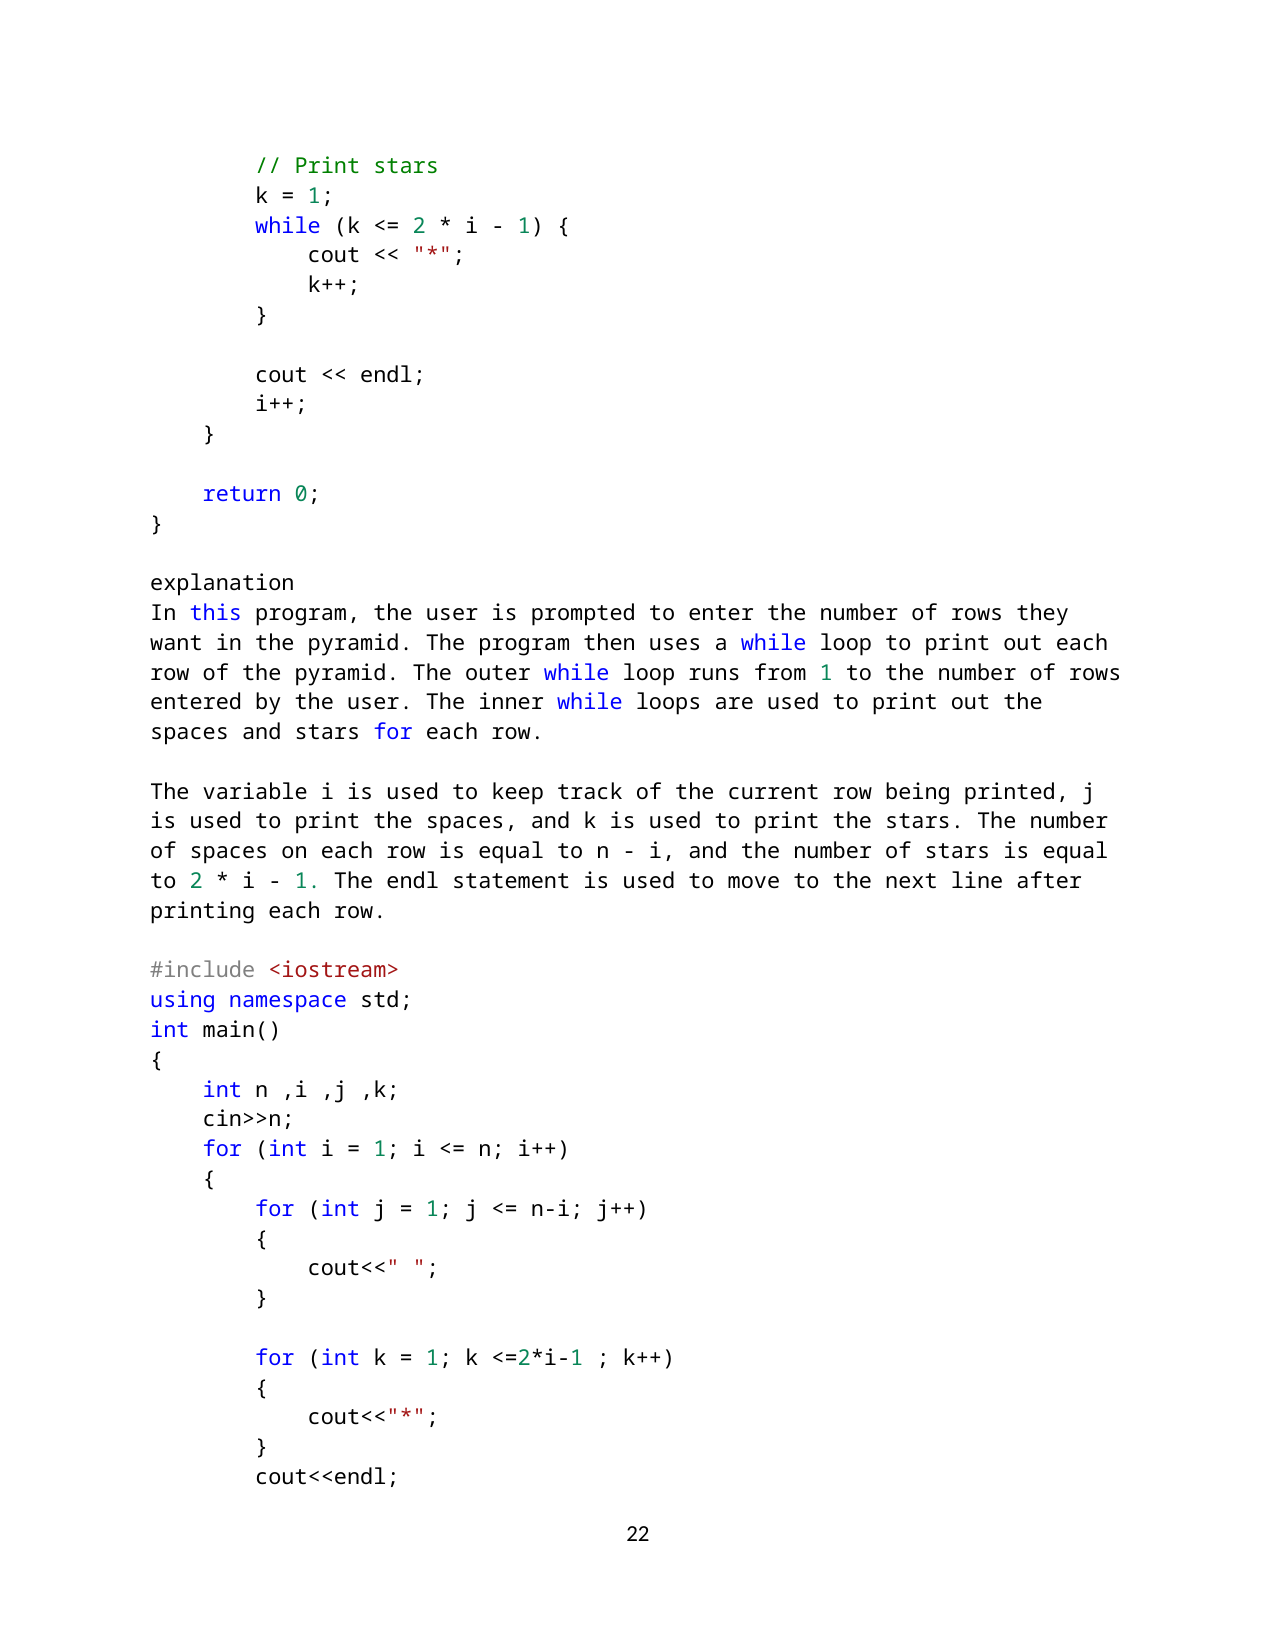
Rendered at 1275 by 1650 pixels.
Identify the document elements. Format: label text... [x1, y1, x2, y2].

text } [150, 1431, 1125, 1461]
text for (int j = 1; j <= n-i; j++) [150, 1193, 1125, 1222]
text int n ,i ,j ,k; [150, 1073, 1125, 1103]
text cout<<"*"; [150, 1401, 1125, 1431]
text i++; [150, 388, 1125, 418]
text { [150, 1371, 1125, 1401]
text } [150, 507, 1125, 537]
text { [150, 1222, 1125, 1252]
text cin>>n; [150, 1103, 1125, 1133]
text while (k <= 2 * i - 1) { [150, 209, 1125, 239]
text } [150, 299, 1125, 329]
text #include <iostream> [150, 954, 1125, 984]
text // Print stars [150, 150, 1125, 180]
text k++; [150, 269, 1125, 299]
text for (int k = 1; k <=2*i-1 ; k++) [150, 1342, 1125, 1371]
text return 0; [150, 478, 1125, 507]
text using namespace std; [150, 984, 1125, 1014]
text explanation [150, 567, 1125, 597]
text cout<<endl; [150, 1461, 1125, 1491]
text int main() [150, 1014, 1125, 1044]
text cout << "*"; [150, 239, 1125, 269]
text In this program, the user is prompted to enter the number of rows they want in the pyramid. The program then uses a while loop to print out each row of the pyramid. The outer while loop runs from 1 to the number of rows entered by the user. The inner while loops are used to print out the spaces and stars for each row. [150, 597, 1125, 746]
text } [150, 418, 1125, 448]
text cout<<" "; [150, 1252, 1125, 1282]
text } [150, 1282, 1125, 1312]
text k = 1; [150, 180, 1125, 209]
text The variable i is used to keep track of the current row being printed, j is used to print the spaces, and k is used to print the stars. The number of spaces on each row is equal to n - i, and the number of stars is equal to 2 * i - 1. The endl statement is used to move to the next line after printing each row. [150, 776, 1125, 924]
text { [150, 1163, 1125, 1193]
text { [150, 1044, 1125, 1073]
text for (int i = 1; i <= n; i++) [150, 1133, 1125, 1163]
text cout << endl; [150, 358, 1125, 388]
